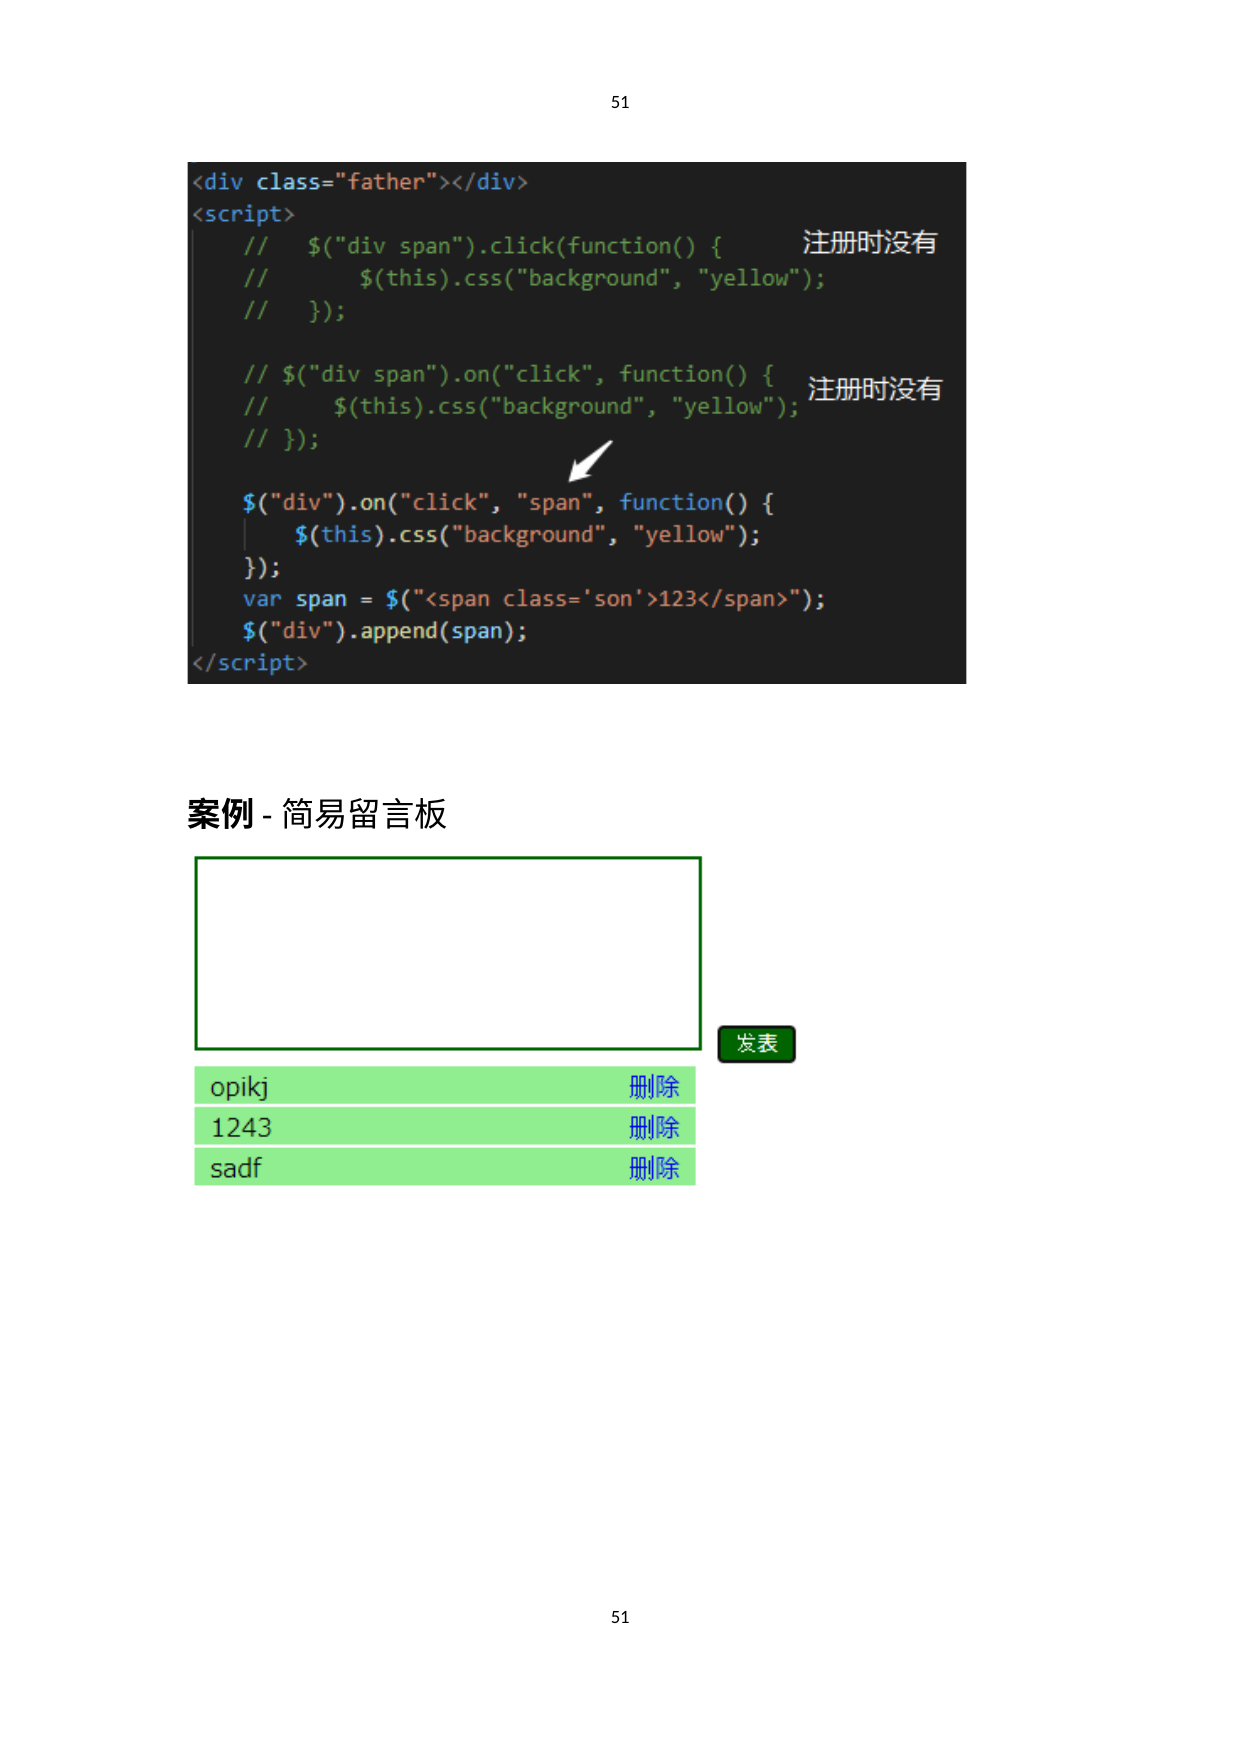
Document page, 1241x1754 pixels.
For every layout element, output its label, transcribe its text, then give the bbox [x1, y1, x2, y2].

text 案例 - 简易留言板 [187, 779, 1053, 844]
picture [187, 844, 804, 1195]
picture [187, 162, 967, 684]
